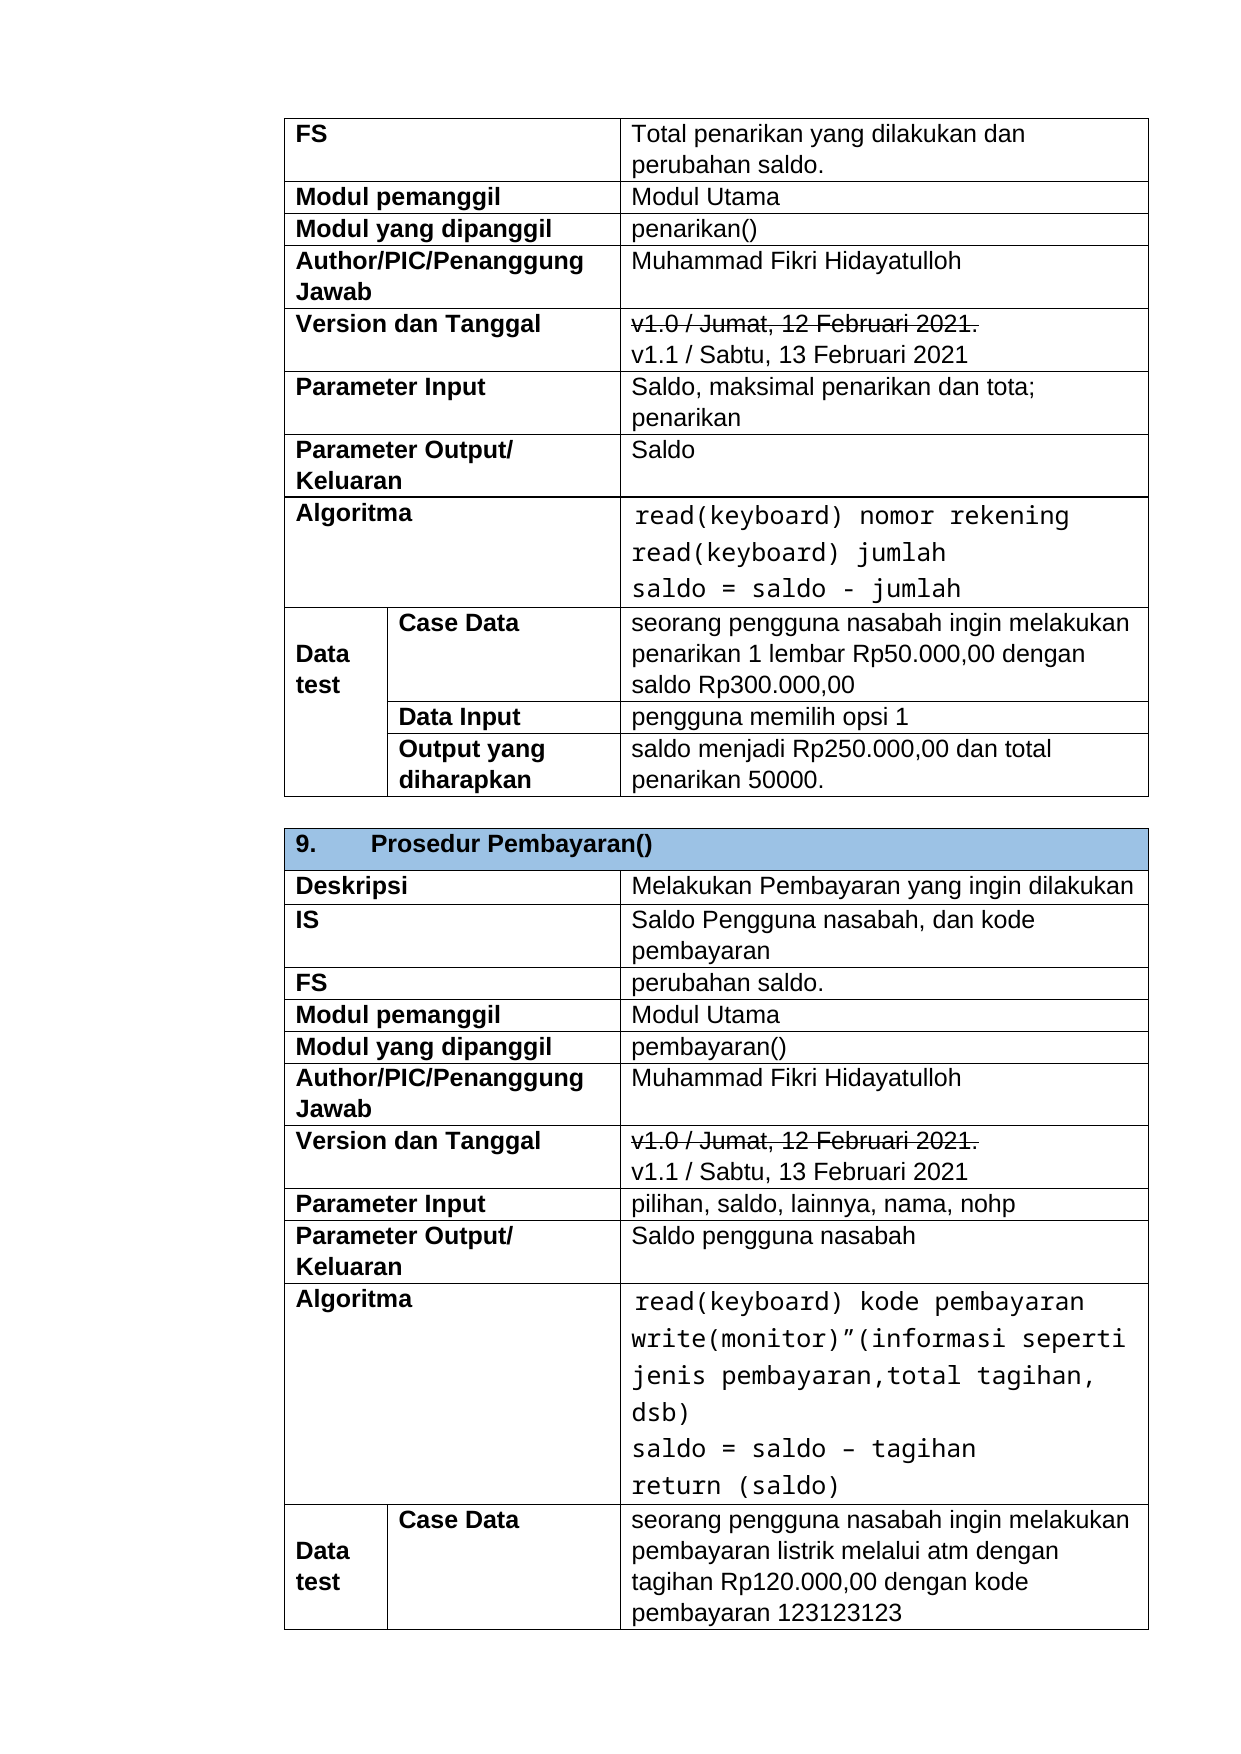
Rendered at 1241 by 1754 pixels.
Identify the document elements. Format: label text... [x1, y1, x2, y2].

table_cell Modul Utama [621, 1000, 1148, 1031]
table_cell FS [285, 119, 620, 181]
table_cell pembayaran() [621, 1032, 1148, 1062]
table_cell Modul yang dipanggil [285, 1032, 620, 1062]
table_cell Melakukan Pembayaran yang ingin dilakukan [621, 871, 1148, 904]
table_cell perubahan saldo. [621, 968, 1148, 999]
table_cell Modul pemanggil [285, 1000, 620, 1031]
table_cell Muhammad Fikri Hidayatulloh [621, 246, 1148, 308]
table_cell Saldo Pengguna nasabah, dan kode pembayaran [621, 905, 1148, 967]
table_cell Case Data [388, 1505, 620, 1629]
table_cell v1.0 / Jumat, 12 Februari 2021. v1.1 / Sabtu, 13 Februari 2021 [621, 309, 1148, 371]
table_cell Output yang diharapkan [388, 734, 620, 796]
table_cell Modul pemanggil [285, 182, 620, 213]
table_cell Saldo [621, 435, 1148, 496]
table_cell Algoritma [285, 498, 620, 607]
table_cell seorang pengguna nasabah ingin melakukan pembayaran listrik melalui atm dengan tagihan Rp120.000,00 dengan kode pembayaran 123123123 [621, 1505, 1148, 1629]
table_cell Version dan Tanggal [285, 309, 620, 371]
table_cell pilihan, saldo, lainnya, nama, nohp [621, 1189, 1148, 1220]
table_header Prosedur Pembayaran() [285, 829, 1148, 870]
table_cell pengguna memilih opsi 1 [621, 702, 1148, 733]
table_cell Parameter Output/ Keluaran [285, 435, 620, 496]
table_cell Parameter Output/ Keluaran [285, 1221, 620, 1283]
table_cell Algoritma [285, 1284, 620, 1504]
table_cell Parameter Input [285, 372, 620, 433]
table_cell Data test [285, 1505, 387, 1629]
table_cell v1.0 / Jumat, 12 Februari 2021. v1.1 / Sabtu, 13 Februari 2021 [621, 1126, 1148, 1188]
table_cell Muhammad Fikri Hidayatulloh [621, 1064, 1148, 1125]
table_cell read(keyboard) kode pembayaran write(monitor)”(informasi seperti jenis pembayaran,total tagihan, dsb) saldo = saldo – tagihan return (saldo) [621, 1284, 1148, 1504]
table_cell Deskripsi [285, 871, 620, 904]
table_cell Total penarikan yang dilakukan dan perubahan saldo. [621, 119, 1148, 181]
table_cell Modul yang dipanggil [285, 214, 620, 245]
table_cell Data Input [388, 702, 620, 733]
table_cell read(keyboard) nomor rekening read(keyboard) jumlah saldo = saldo - jumlah [621, 498, 1148, 607]
table_cell FS [285, 968, 620, 999]
table_cell Case Data [388, 608, 620, 701]
table_cell Saldo pengguna nasabah [621, 1221, 1148, 1283]
table_cell Saldo, maksimal penarikan dan tota; penarikan [621, 372, 1148, 433]
table_cell Modul Utama [621, 182, 1148, 213]
table_cell Data test [285, 608, 387, 796]
table_cell saldo menjadi Rp250.000,00 dan total penarikan 50000. [621, 734, 1148, 796]
table_cell Parameter Input [285, 1189, 620, 1220]
table_cell seorang pengguna nasabah ingin melakukan penarikan 1 lembar Rp50.000,00 dengan saldo Rp300.000,00 [621, 608, 1148, 701]
table_cell Author/PIC/Penanggung Jawab [285, 1064, 620, 1125]
table_cell penarikan() [621, 214, 1148, 245]
table_cell Author/PIC/Penanggung Jawab [285, 246, 620, 308]
table_cell Version dan Tanggal [285, 1126, 620, 1188]
table_cell IS [285, 905, 620, 967]
